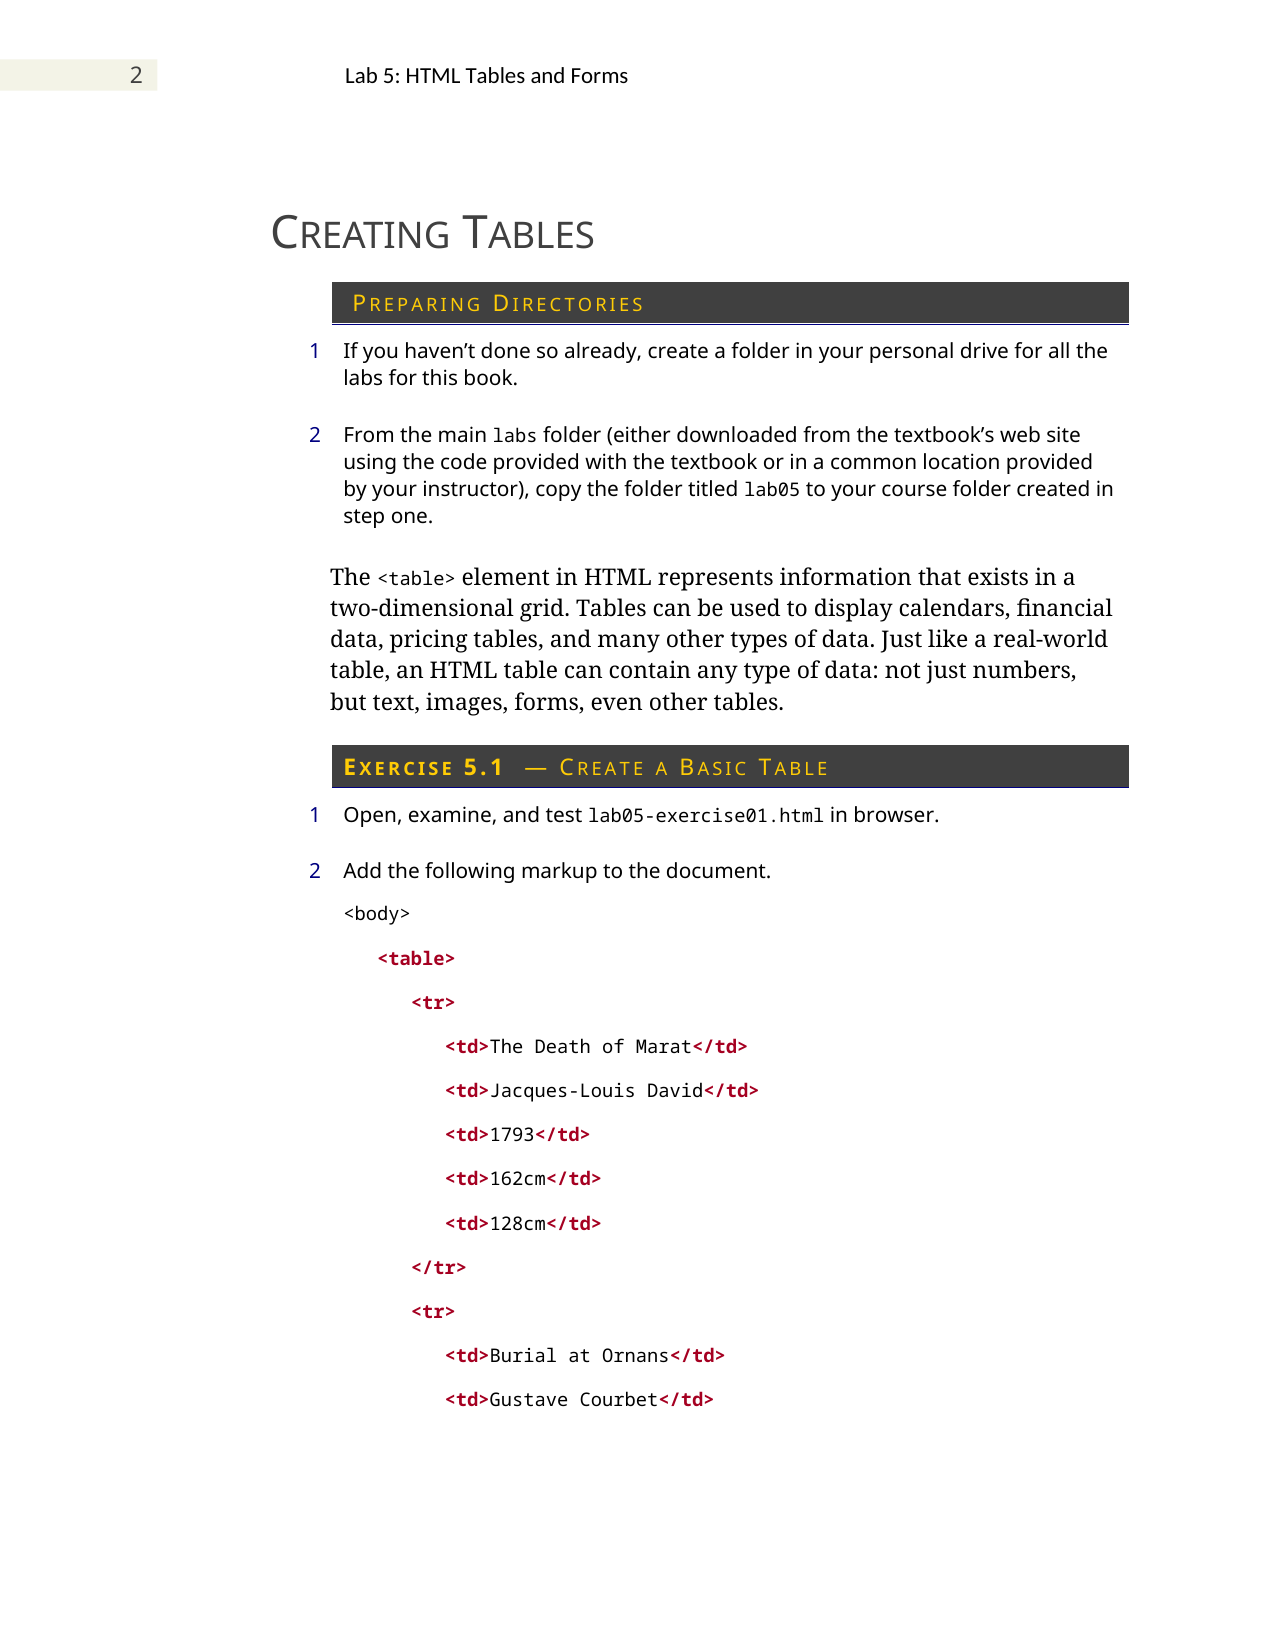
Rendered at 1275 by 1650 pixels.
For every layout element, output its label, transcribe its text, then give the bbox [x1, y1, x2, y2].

table_cell 1 [285, 324, 332, 408]
table_cell 1 [285, 787, 332, 844]
text The <table> element in HTML represents information that exists in a two-dimensional grid. Tables can be used to display calendars, financial data, pricing tables, and many other types of data. Just like a real-world table, an HTML table can contain any type of data: not just numbers, but text, images, forms, even other tables. [330, 560, 1117, 716]
table_header Preparing Directories [332, 282, 1129, 323]
table_cell From the main labs folder (either downloaded from the textbook’s web site using the code provided with the textbook or in a common location provided by your instructor), copy the folder titled lab05 to your course folder created in step one. [332, 408, 1129, 545]
subtitle Creating Tables [270, 200, 1117, 262]
table_cell If you haven’t done so already, create a folder in your personal drive for all the labs for this book. [332, 325, 1129, 408]
table_cell Open, examine, and test lab05-exercise01.html in browser. [332, 788, 1129, 844]
table_cell 2 [285, 844, 332, 1430]
table_cell 2 [285, 408, 332, 545]
table_header Exercise 5. — Create a Basic Table [332, 745, 1129, 787]
